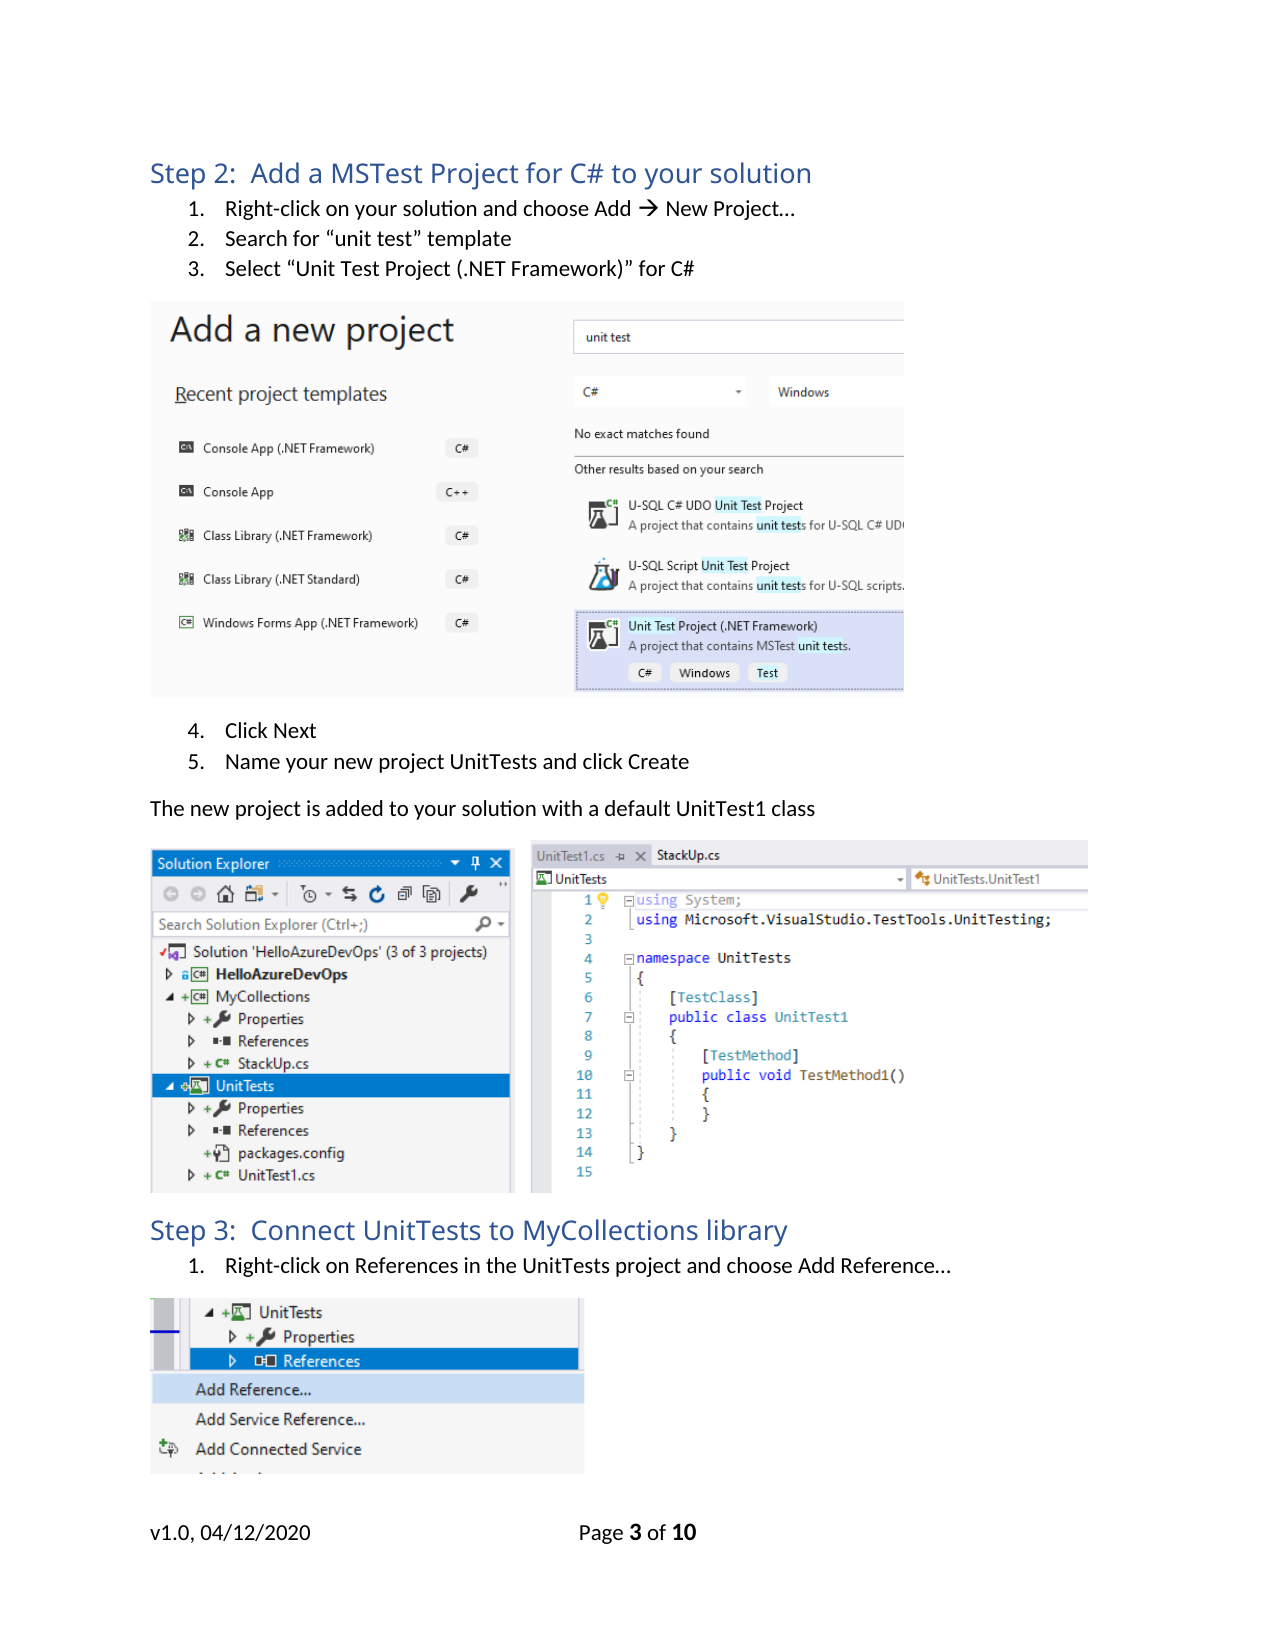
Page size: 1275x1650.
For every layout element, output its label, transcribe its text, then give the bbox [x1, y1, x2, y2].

list Select “Unit Test Project (.NET Framework)” for C# [187, 254, 1125, 282]
picture [530, 840, 1088, 1193]
list Right-click on your solution and choose Add New Project… [187, 194, 1125, 222]
picture [150, 848, 515, 1193]
list Search for “unit test” template [187, 224, 1125, 252]
subtitle Step 3: Connect UnitTests to MyCollections library [150, 1212, 1125, 1248]
text The new project is added to your solution with a default UnitTest1 class [150, 794, 1125, 822]
picture [150, 301, 904, 698]
list Click Next [187, 717, 1125, 745]
list Right-click on References in the UnitTests project and choose Add Reference… [187, 1251, 1125, 1279]
list Name your new project UnitTests and click Create [187, 747, 1125, 775]
subtitle Step 2: Add a MSTest Project for C# to your solution [150, 154, 1125, 191]
picture [150, 1298, 585, 1474]
